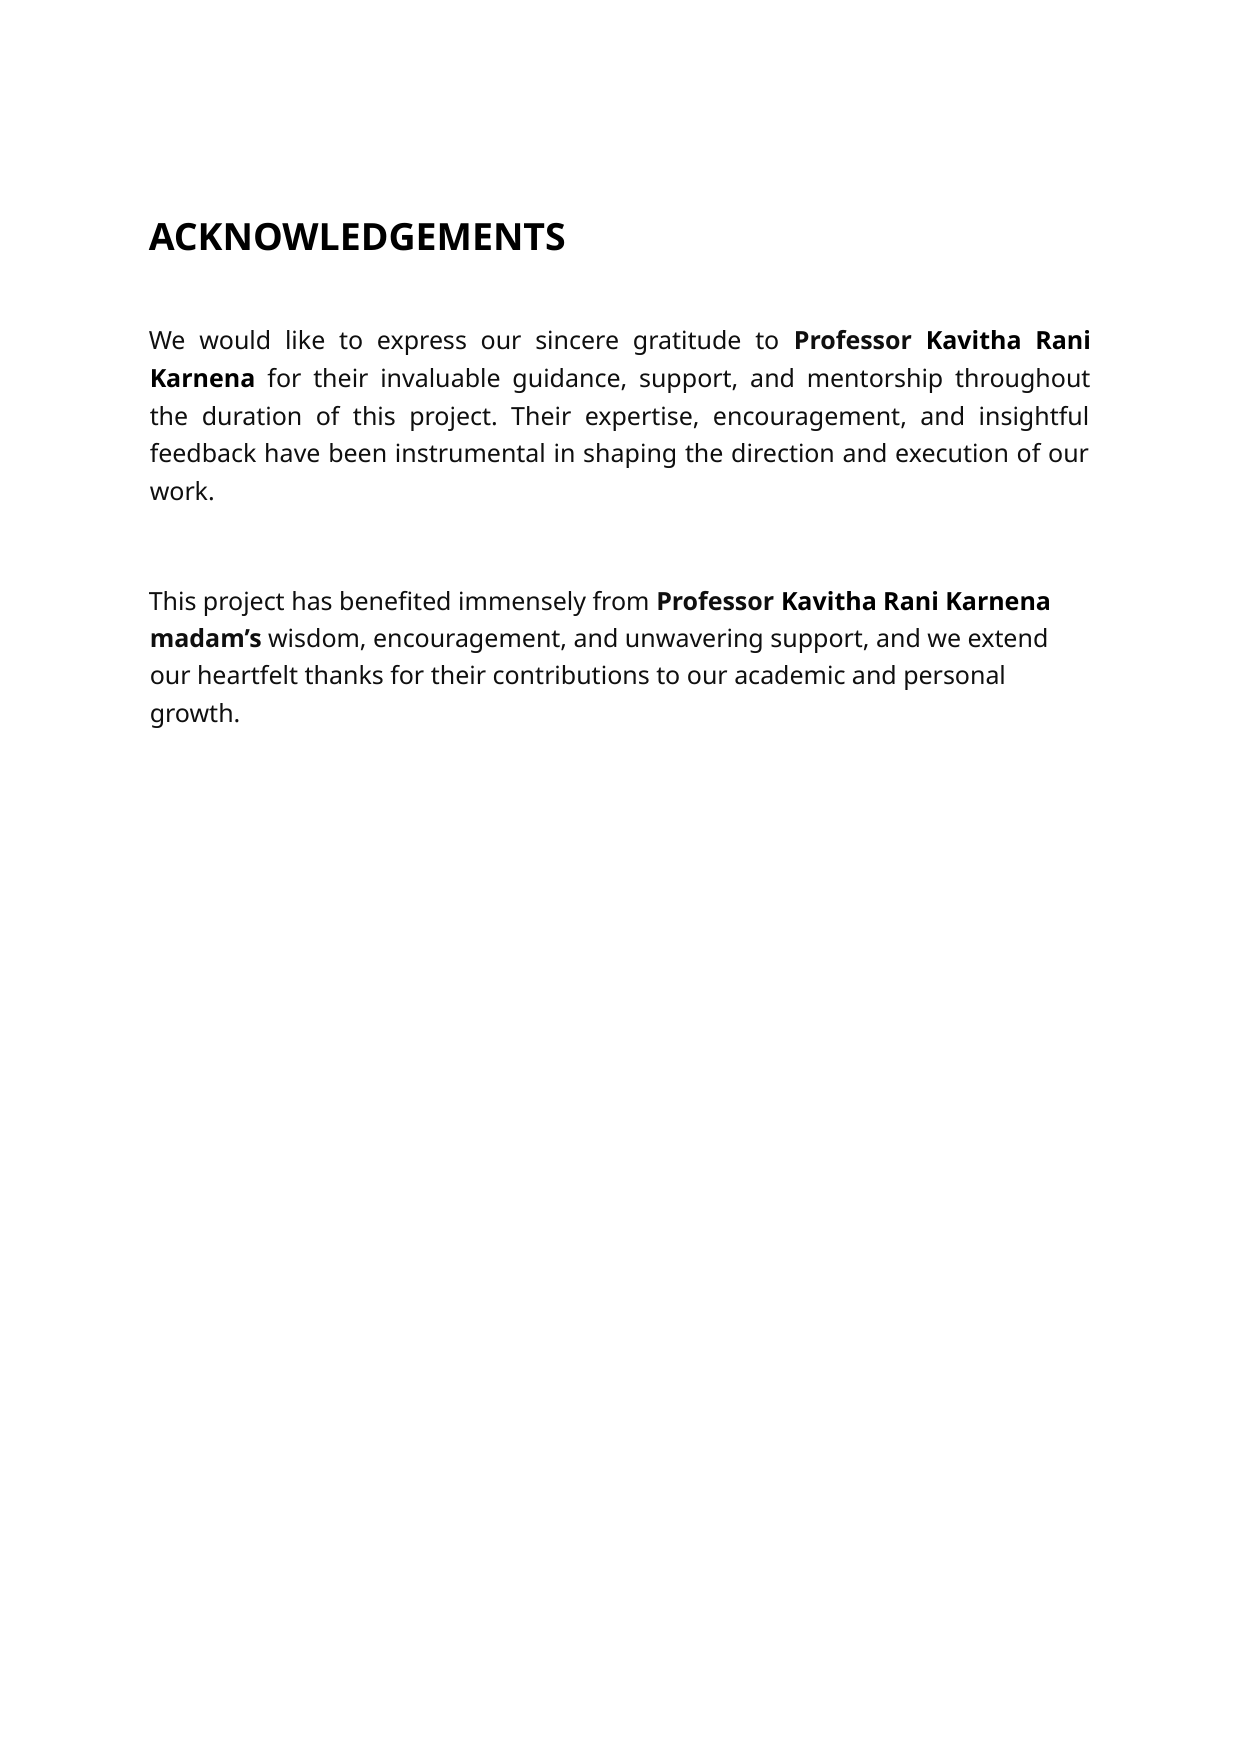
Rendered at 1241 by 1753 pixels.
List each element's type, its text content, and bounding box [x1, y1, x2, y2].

text We would like to express our sincere gratitude to Professor Kavitha Rani Karnena for their invaluable guidance, support, and mentorship throughout the duration of this project. Their expertise, encouragement, and insightful feedback have been instrumental in shaping the direction and execution of our work. [148, 323, 1091, 508]
text ACKNOWLEDGEMENTS [148, 210, 1091, 261]
text This project has benefited immensely from Professor Kavitha Rani Karnena madam’s wisdom, encouragement, and unwavering support, and we extend our heartfelt thanks for their contributions to our academic and personal growth. [148, 583, 1091, 729]
